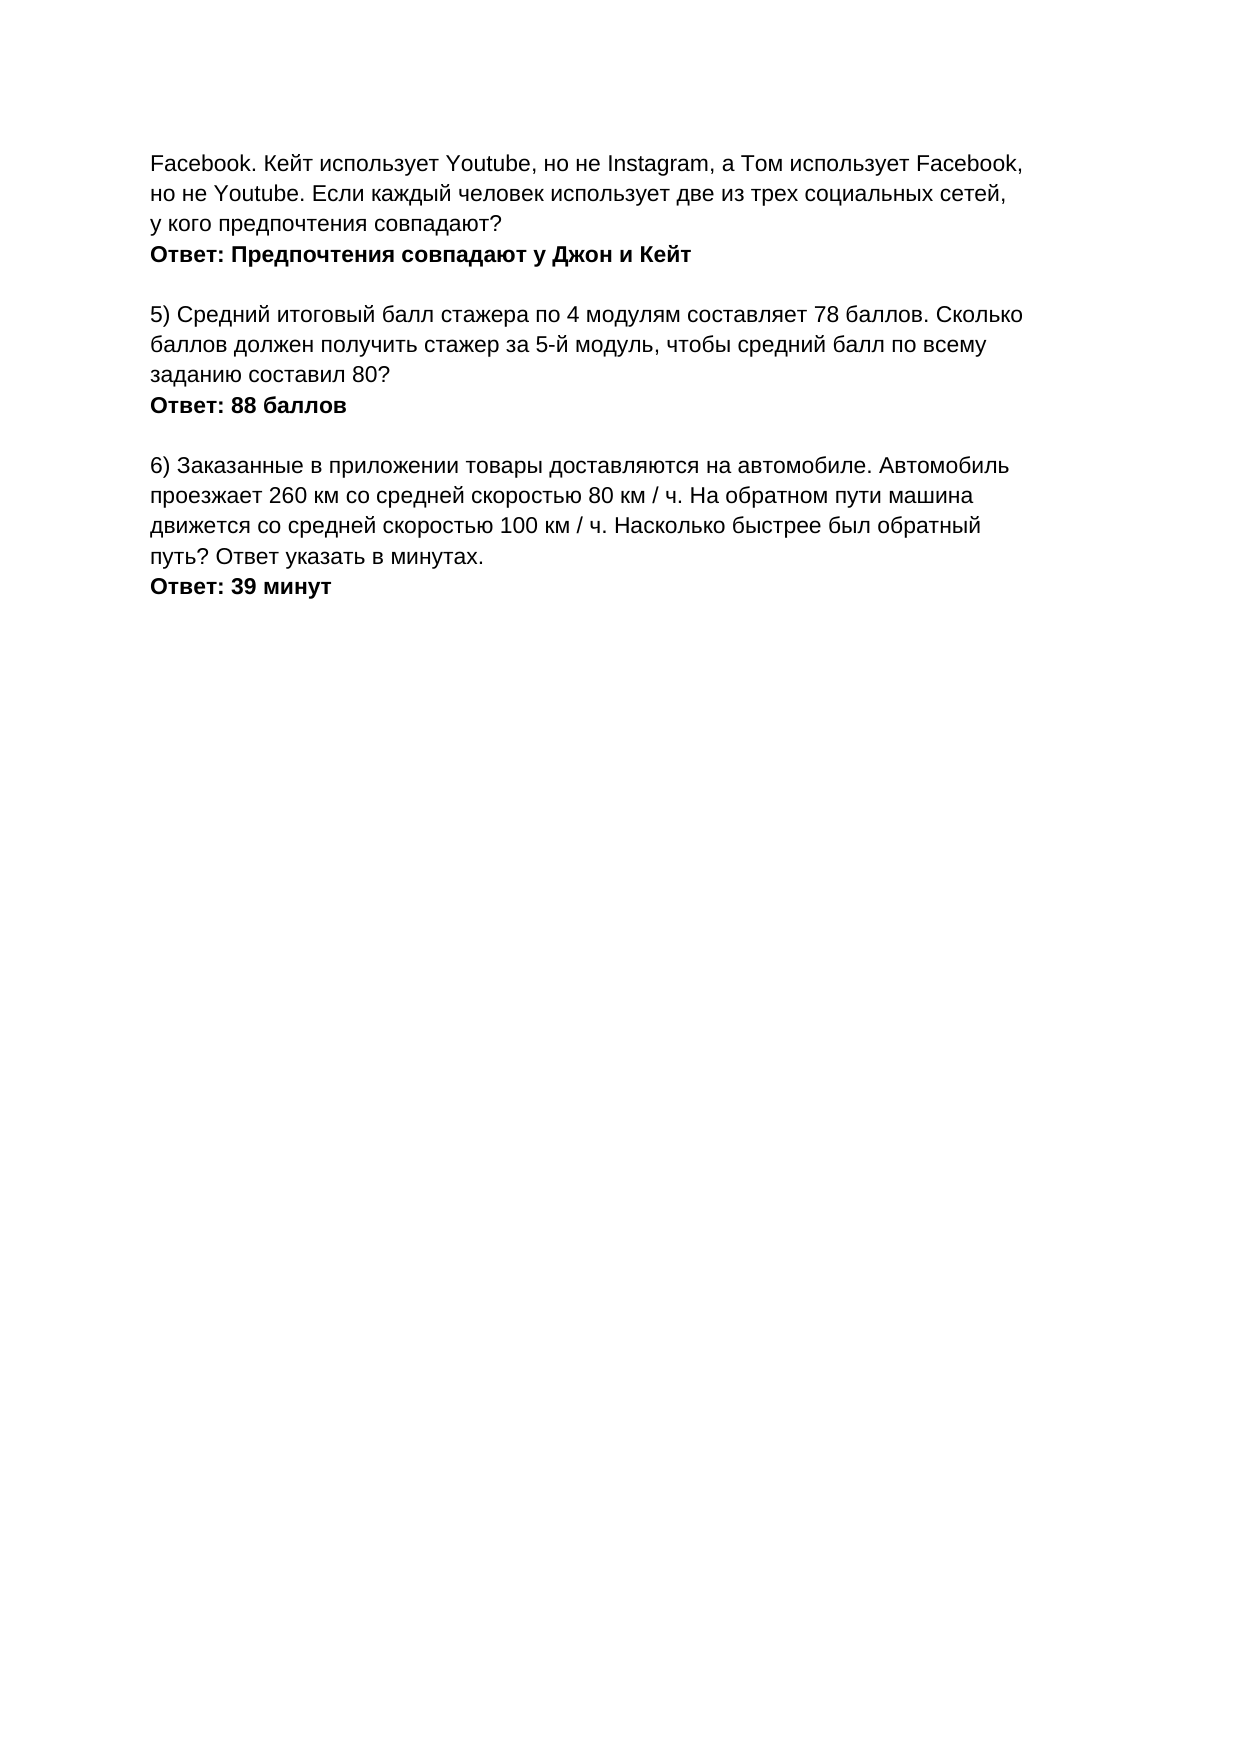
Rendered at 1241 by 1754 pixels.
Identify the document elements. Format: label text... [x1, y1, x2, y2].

text 6) Заказанные в приложении товары доставляются на автомобиле. Автомобиль [150, 452, 1090, 478]
text Ответ: 88 баллов [150, 392, 1090, 418]
text Facebook. Кейт использует Youtube, но не Instagram, а Том использует Facebook, [150, 150, 1090, 176]
text у кого предпочтения совпадают? [150, 210, 1090, 237]
text Ответ: 39 минут [150, 573, 1090, 599]
text но не Youtube. Если каждый человек использует две из трех социальных сетей, [150, 180, 1090, 207]
text 5) Средний итоговый балл стажера по 4 модулям составляет 78 баллов. Сколько [150, 301, 1090, 327]
text путь? Ответ указать в минутах. [150, 543, 1090, 569]
text Ответ: Предпочтения совпадают у Джон и Кейт [150, 241, 1090, 267]
text заданию составил 80? [150, 361, 1090, 388]
text проезжает 260 км со средней скоростью 80 км / ч. На обратном пути машина [150, 482, 1090, 509]
text движется со средней скоростью 100 км / ч. Насколько быстрее был обратный [150, 512, 1090, 539]
text баллов должен получить стажер за 5-й модуль, чтобы средний балл по всему [150, 331, 1090, 358]
